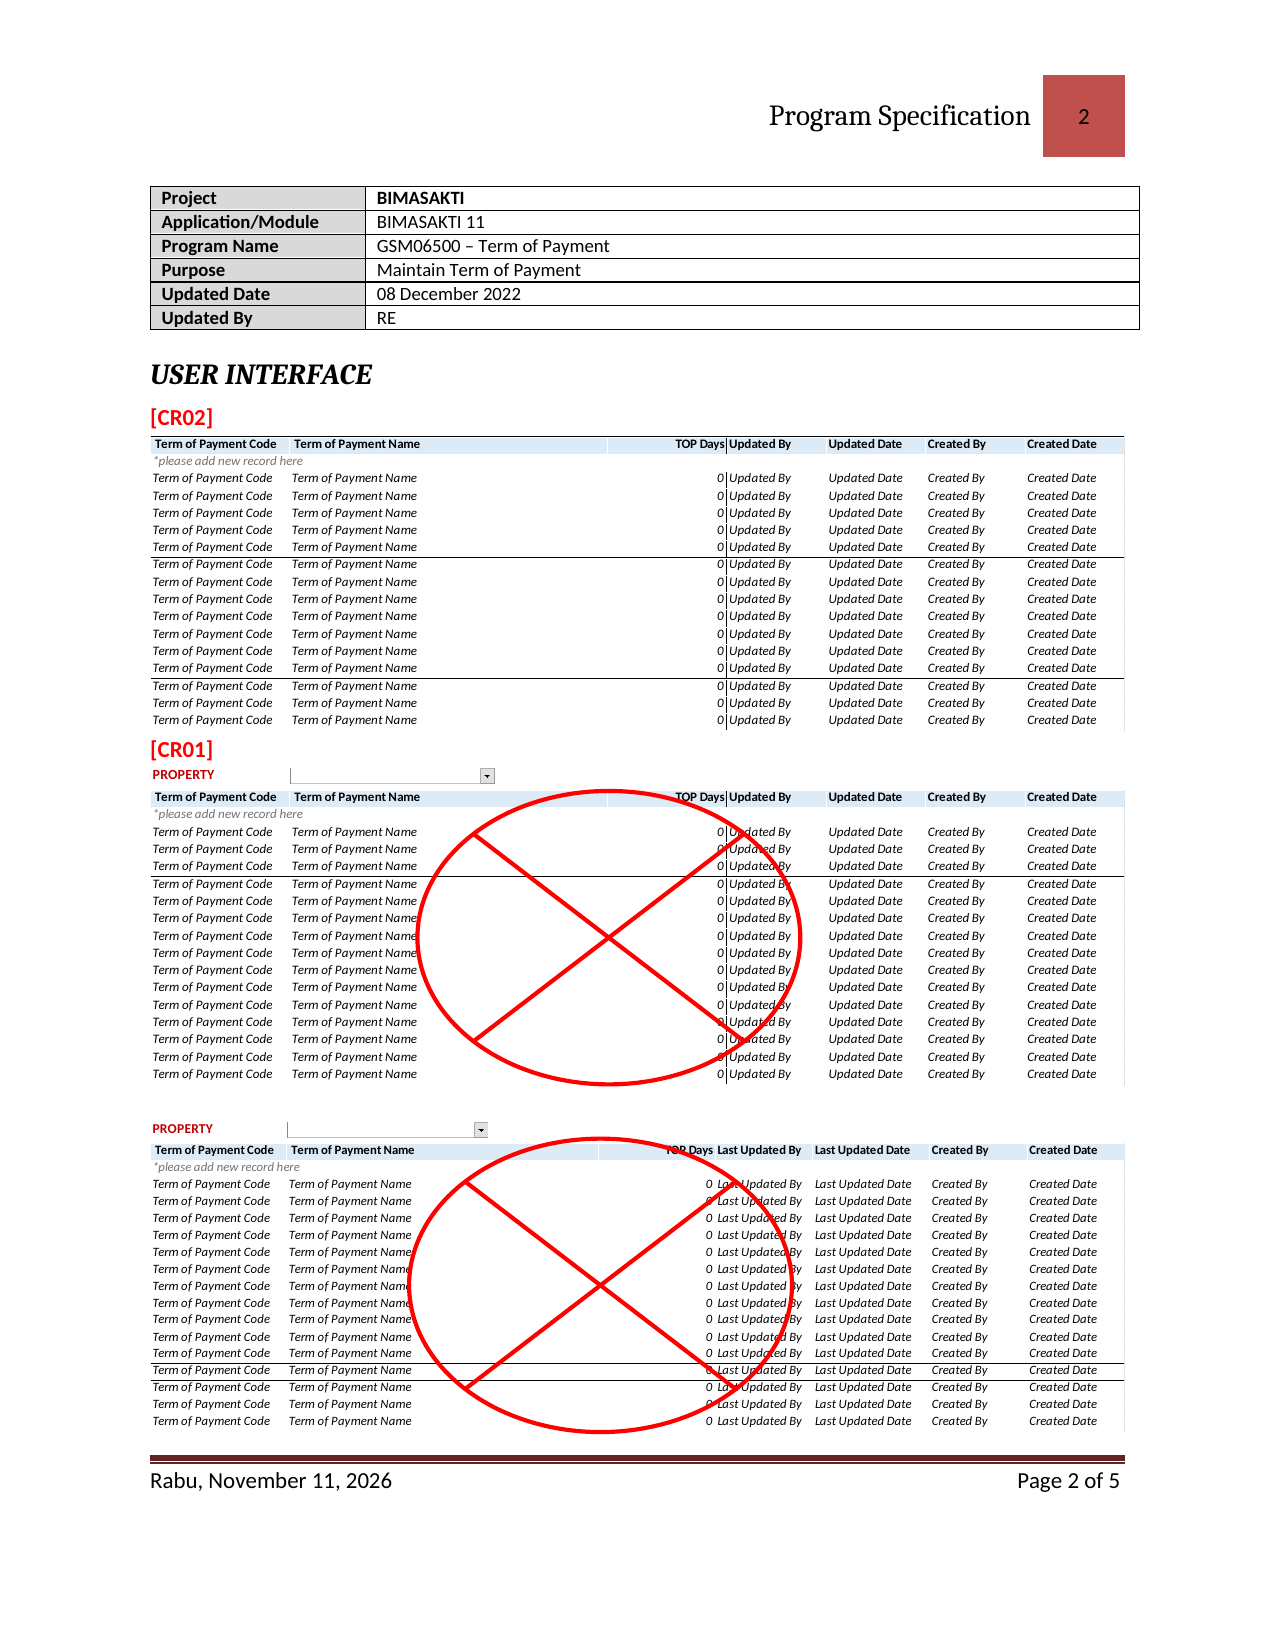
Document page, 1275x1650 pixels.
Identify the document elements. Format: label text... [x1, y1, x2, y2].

text [CR02] [150, 403, 1125, 431]
text [CR01] [150, 735, 1125, 763]
subtitle USER INTERFACE [150, 358, 1125, 392]
